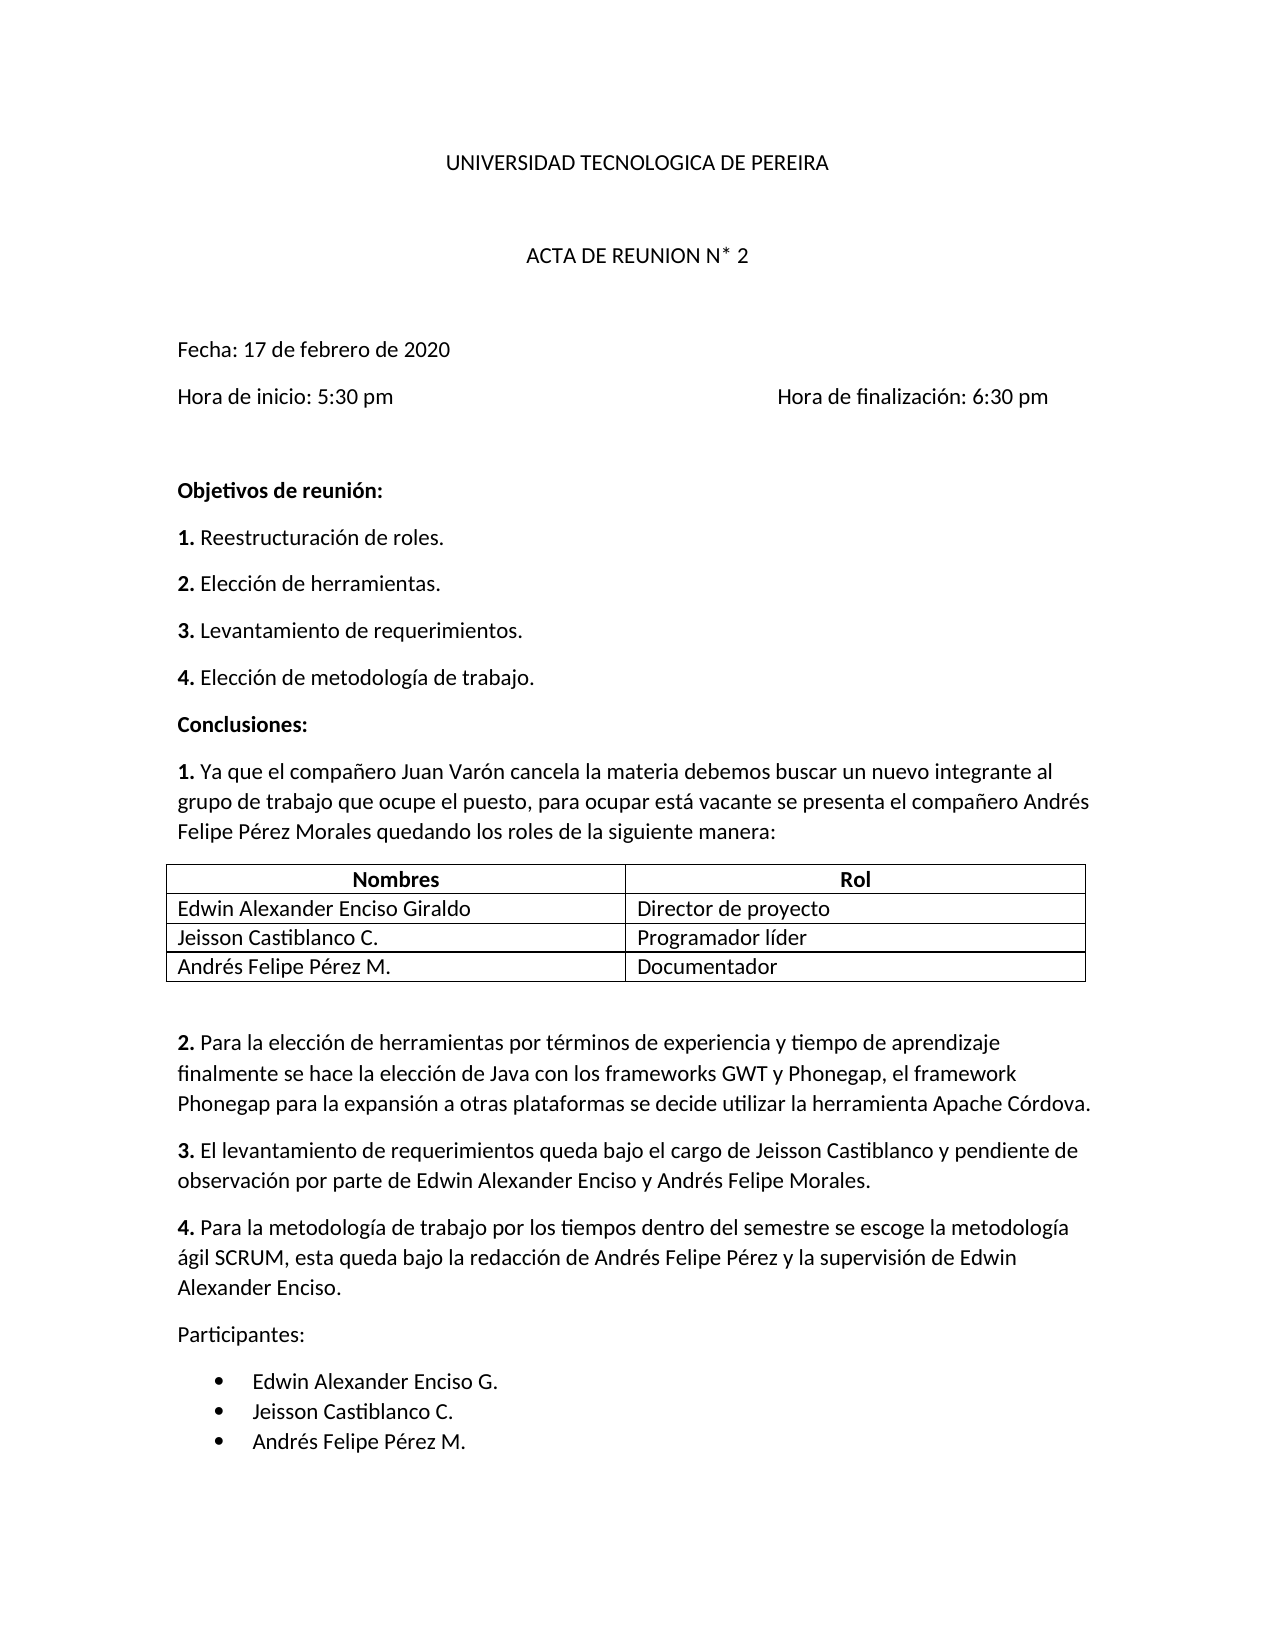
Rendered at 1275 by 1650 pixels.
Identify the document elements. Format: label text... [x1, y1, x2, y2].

text Objetivos de reunión: [177, 476, 1098, 504]
text 2. Para la elección de herramientas por términos de experiencia y tiempo de aprendizaje finalmente se hace la elección de Java con los frameworks GWT y Phonegap, el framework Phonegap para la expansión a otras plataformas se decide utilizar la herramienta Apache Córdova. [177, 1028, 1098, 1117]
text 4. Elección de metodología de trabajo. [177, 663, 1098, 691]
text 3. El levantamiento de requerimientos queda bajo el cargo de Jeisson Castiblanco y pendiente de observación por parte de Edwin Alexander Enciso y Andrés Felipe Morales. [177, 1136, 1098, 1194]
table_header Nombres [167, 865, 625, 893]
table_cell Andrés Felipe Pérez M. [167, 953, 625, 981]
table_cell Director de proyecto [626, 894, 1085, 922]
list Andrés Felipe Pérez M. [215, 1427, 1098, 1455]
text Participantes: [177, 1320, 1098, 1348]
table_header Rol [626, 865, 1085, 893]
text ACTA DE REUNION N* 2 [177, 241, 1098, 269]
text Fecha: 17 de febrero de 2020 [177, 335, 1098, 363]
table_cell Documentador [626, 953, 1085, 981]
text Hora de inicio: 5:30 pm Hora de finalización: 6:30 pm [177, 382, 1098, 410]
text Conclusiones: [177, 710, 1098, 738]
text UNIVERSIDAD TECNOLOGICA DE PEREIRA [177, 148, 1098, 176]
list Jeisson Castiblanco C. [215, 1397, 1098, 1425]
text 1. Ya que el compañero Juan Varón cancela la materia debemos buscar un nuevo integrante al grupo de trabajo que ocupe el puesto, para ocupar está vacante se presenta el compañero Andrés Felipe Pérez Morales quedando los roles de la siguiente manera: [177, 757, 1098, 845]
table_cell Edwin Alexander Enciso Giraldo [167, 894, 625, 922]
text 2. Elección de herramientas. [177, 569, 1098, 597]
table_cell Jeisson Castiblanco C. [167, 924, 625, 951]
table_cell Programador líder [626, 924, 1085, 951]
text 1. Reestructuración de roles. [177, 523, 1098, 551]
text 3. Levantamiento de requerimientos. [177, 616, 1098, 644]
list Edwin Alexander Enciso G. [215, 1367, 1098, 1395]
text 4. Para la metodología de trabajo por los tiempos dentro del semestre se escoge la metodología ágil SCRUM, esta queda bajo la redacción de Andrés Felipe Pérez y la supervisión de Edwin Alexander Enciso. [177, 1213, 1098, 1301]
